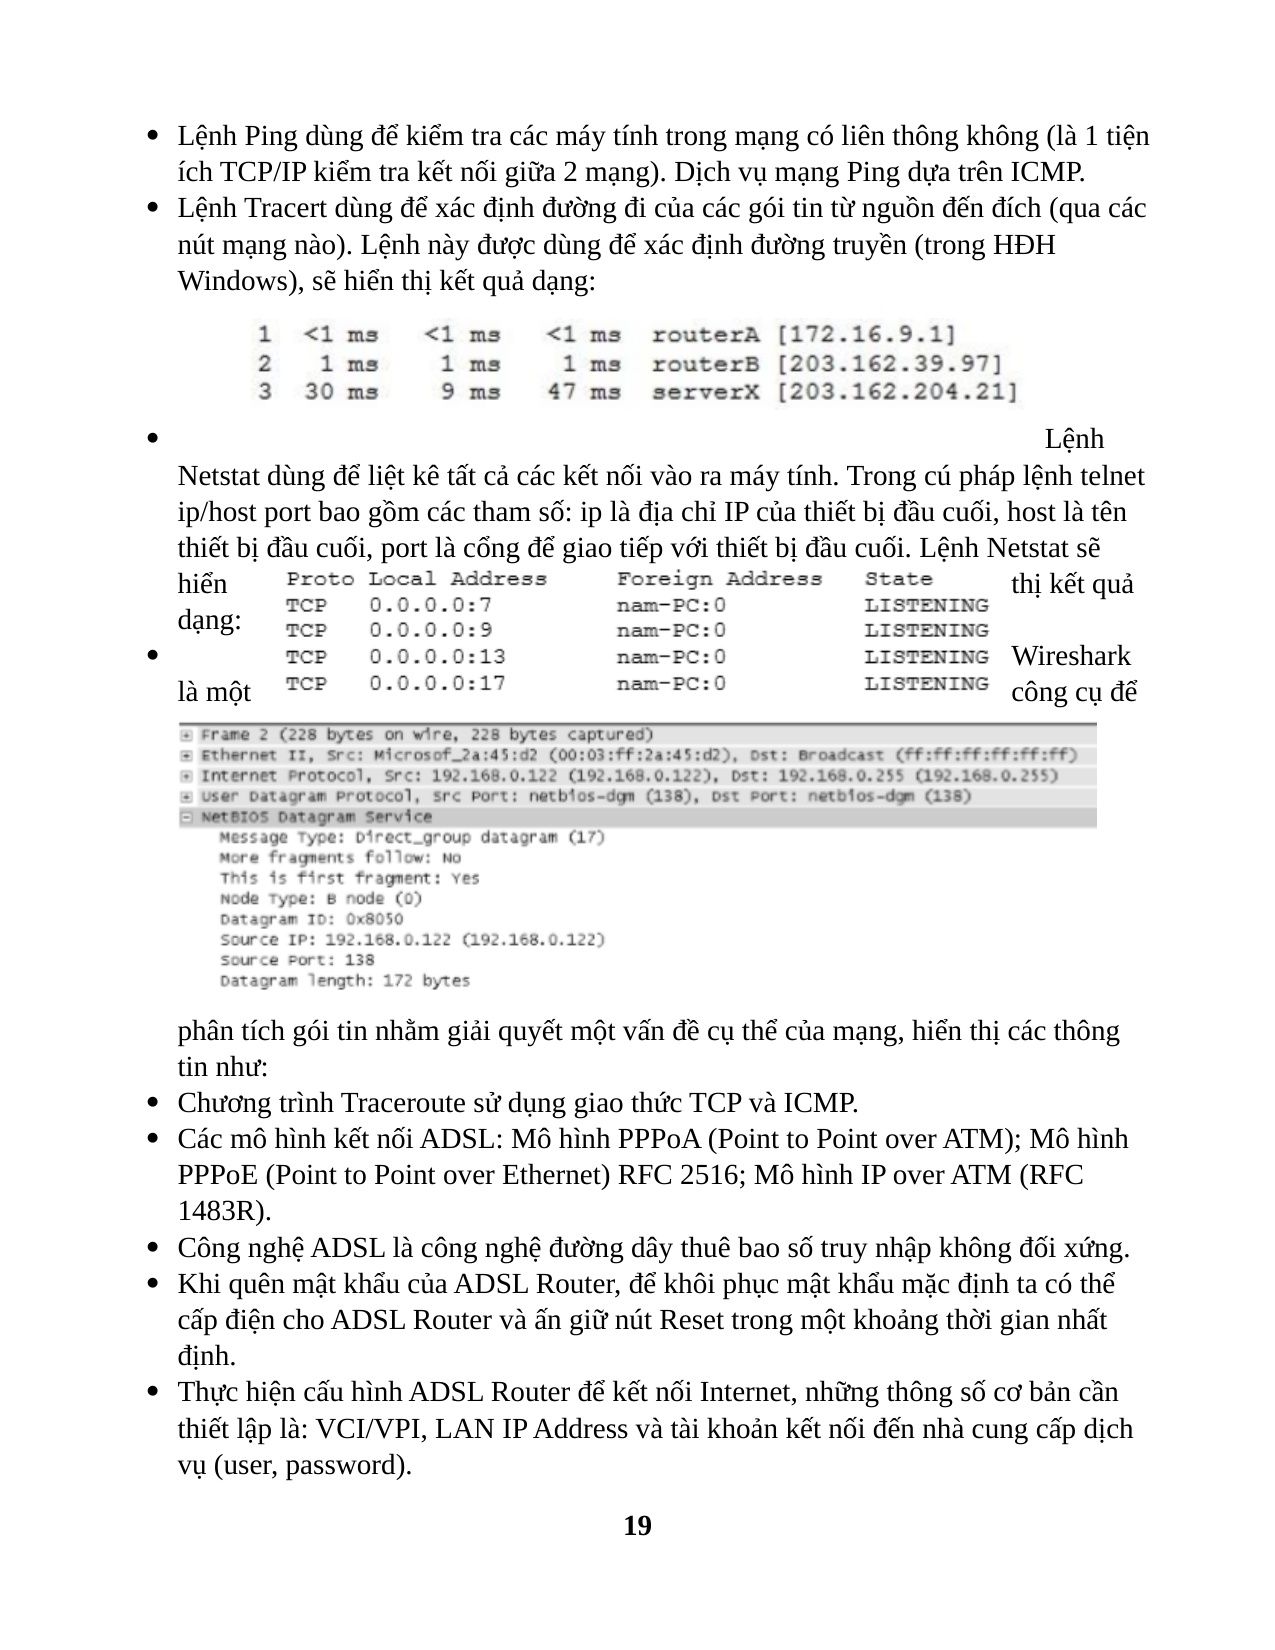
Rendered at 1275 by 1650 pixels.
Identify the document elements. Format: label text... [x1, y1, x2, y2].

list Thực hiện cấu hình ADSL Router để kết nối Internet, những thông số cơ bản cần thiết lập là: VCI/VPI, LAN IP Address và tài khoản kết nối đến nhà cung cấp dịch vụ (user, password). [148, 1374, 1157, 1480]
list Công nghệ ADSL là công nghệ đường dây thuê bao số truy nhập không đối xứng. [148, 1230, 1157, 1263]
picture [279, 568, 993, 697]
list Khi quên mật khẩu của ADSL Router, để khôi phục mật khẩu mặc định ta có thể cấp điện cho ADSL Router và ấn giữ nút Reset trong một khoảng thời gian nhất định. [148, 1266, 1157, 1372]
list Lệnh Ping dùng để kiểm tra các máy tính trong mạng có liên thông không (là 1 tiện ích TCP/IP kiểm tra kết nối giữa 2 mạng). Dịch vụ mạng Ping dựa trên ICMP. [148, 118, 1157, 188]
list Chương trình Traceroute sử dụng giao thức TCP và ICMP. [148, 1085, 1157, 1118]
list Lệnh Netstat dùng để liệt kê tất cả các kết nối vào ra máy tính. Trong cú pháp lệnh telnet ip/host port bao gồm các tham số: ip là địa chỉ IP của thiết bị đầu cuối, host là tên thiết bị đầu cuối, port là cổng để giao tiếp với thiết bị đầu cuối. Lệnh Netstat sẽ hiển thị kết quả dạng: [148, 421, 1157, 636]
list Lệnh Tracert dùng để xác định đường đi của các gói tin từ nguồn đến đích (qua các nút mạng nào). Lệnh này được dùng để xác định đường truyền (trong HĐH Windows), sẽ hiển thị kết quả dạng: [148, 191, 1157, 296]
picture [175, 721, 1097, 996]
picture [247, 318, 1025, 410]
list Các mô hình kết nối ADSL: Mô hình PPPoA (Point to Point over ATM); Mô hình PPPoE (Point to Point over Ethernet) RFC 2516; Mô hình IP over ATM (RFC 1483R). [148, 1121, 1157, 1227]
